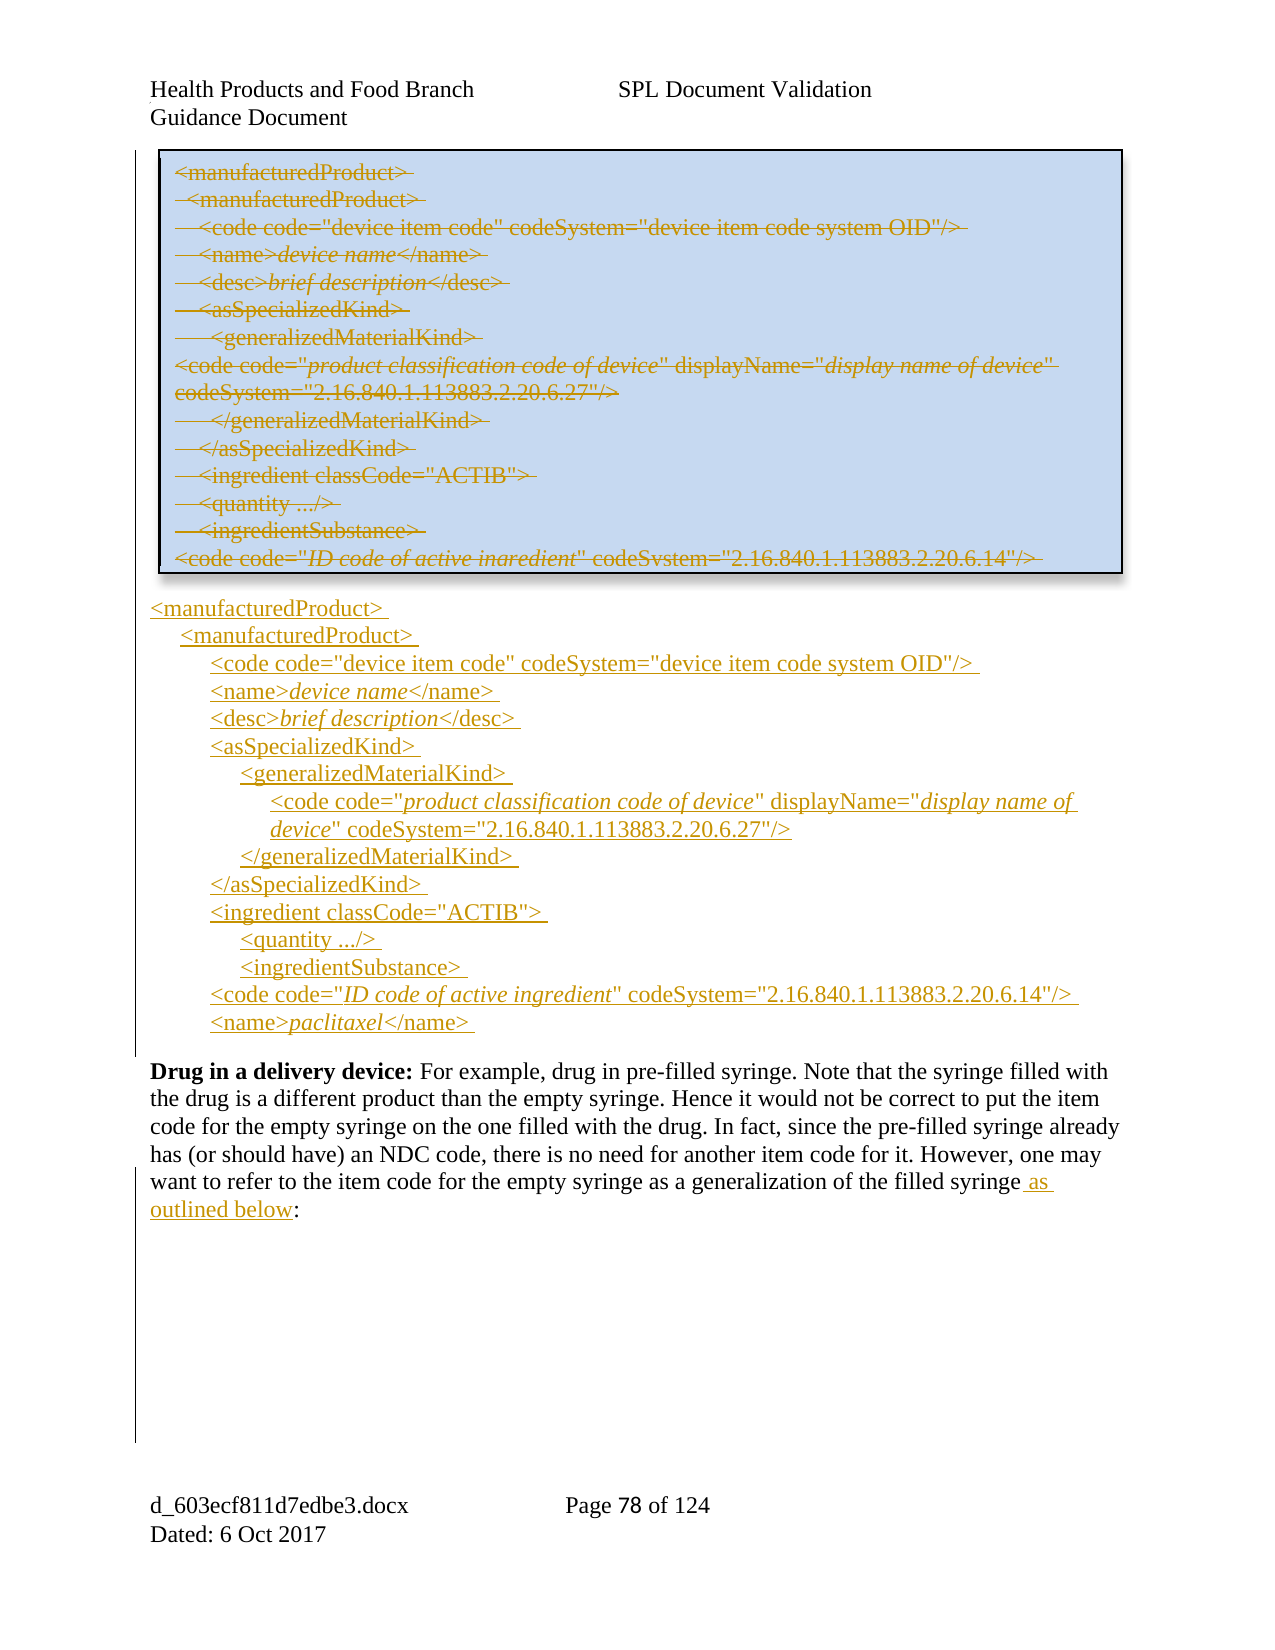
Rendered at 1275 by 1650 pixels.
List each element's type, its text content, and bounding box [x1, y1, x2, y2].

text Drug in a delivery device: For example, drug in pre-filled syringe. Note that the syringe filled with the drug is a different product than the empty syringe. Hence it would not be correct to put the item code for the empty syringe on the one filled with the drug. In fact, since the pre-filled syringe already has (or should have) an NDC code, there is no need for another item code for it. However, one may want to refer to the item code for the empty syringe as a generalization of the filled syringe: [150, 1057, 1125, 1222]
